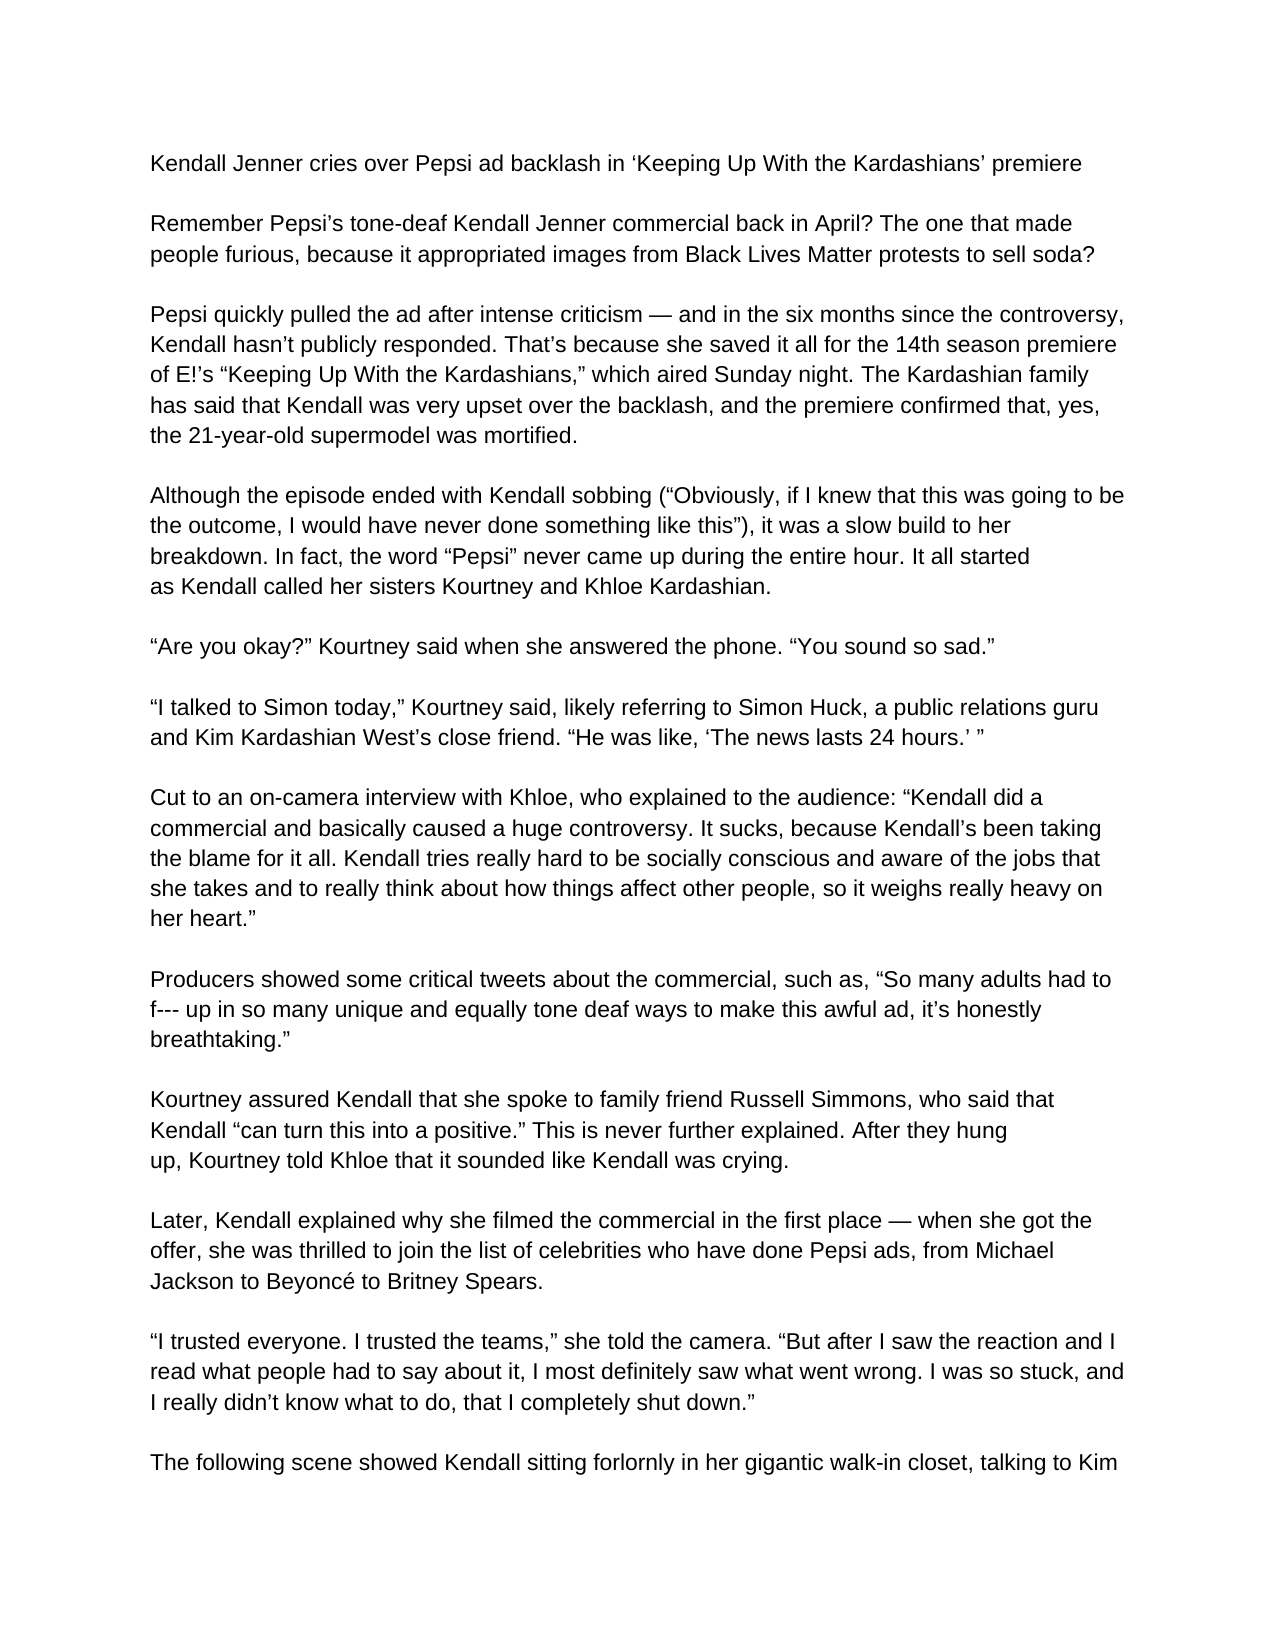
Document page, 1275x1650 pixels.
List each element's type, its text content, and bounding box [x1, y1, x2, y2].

text “I trusted everyone. I trusted the teams,” she told the camera. “But after I saw the reaction and I read what people had to say about it, I most definitely saw what went wrong. I was so stuck, and I really didn’t know what to do, that I completely shut down.” [150, 1328, 1125, 1415]
text Although the episode ended with Kendall sobbing (“Obviously, if I knew that this was going to be the outcome, I would have never done something like this”), it was a slow build to her breakdown. In fact, the word “Pepsi” never came up during the entire hour. It all started as Kendall called her sisters Kourtney and Khloe Kardashian. [150, 482, 1125, 599]
text Kourtney assured Kendall that she spoke to family friend Russell Simmons, who said that Kendall “can turn this into a positive.” This is never further explained. After they hung up, Kourtney told Khloe that it sounded like Kendall was crying. [150, 1086, 1125, 1173]
text “Are you okay?” Kourtney said when she answered the phone. “You sound so sad.” [150, 633, 1125, 660]
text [150, 1449, 1125, 1475]
text Cut to an on-camera interview with Khloe, who explained to the audience: “Kendall did a commercial and basically caused a huge controversy. It sucks, because Kendall’s been taking the blame for it all. Kendall tries really hard to be socially conscious and aware of the jobs that she takes and to really think about how things affect other people, so it weighs really heavy on her heart.” [150, 784, 1125, 932]
text “I talked to Simon today,” Kourtney said, likely referring to Simon Huck, a public relations guru and Kim Kardashian West’s close friend. “He was like, ‘The news lasts 24 hours.’ ” [150, 694, 1125, 750]
text Later, Kendall explained why she filmed the commercial in the first place — when she got the offer, she was thrilled to join the list of celebrities who have done Pepsi ads, from Michael Jackson to Beyoncé to Britney Spears. [150, 1207, 1125, 1294]
text Producers showed some critical tweets about the commercial, such as, “So many adults had to f‑‑‑ up in so many unique and equally tone deaf ways to make this awful ad, it’s honestly breathtaking.” [150, 966, 1125, 1052]
text Pepsi quickly pulled the ad after intense criticism — and in the six months since the controversy, Kendall hasn’t publicly responded. That’s because she saved it all for the 14th season premiere of E!’s “Keeping Up With the Kardashians,” which aired Sunday night. The Kardashian family has said that Kendall was very upset over the backlash, and the premiere confirmed that, yes, the 21-year-old supermodel was mortified. [150, 301, 1125, 448]
text Remember Pepsi’s tone-deaf Kendall Jenner commercial back in April? The one that made people furious, because it appropriated images from Black Lives Matter protests to sell soda? [150, 210, 1125, 267]
text Kendall Jenner cries over Pepsi ad backlash in ‘Keeping Up With the Kardashians’ premiere [150, 150, 1125, 176]
